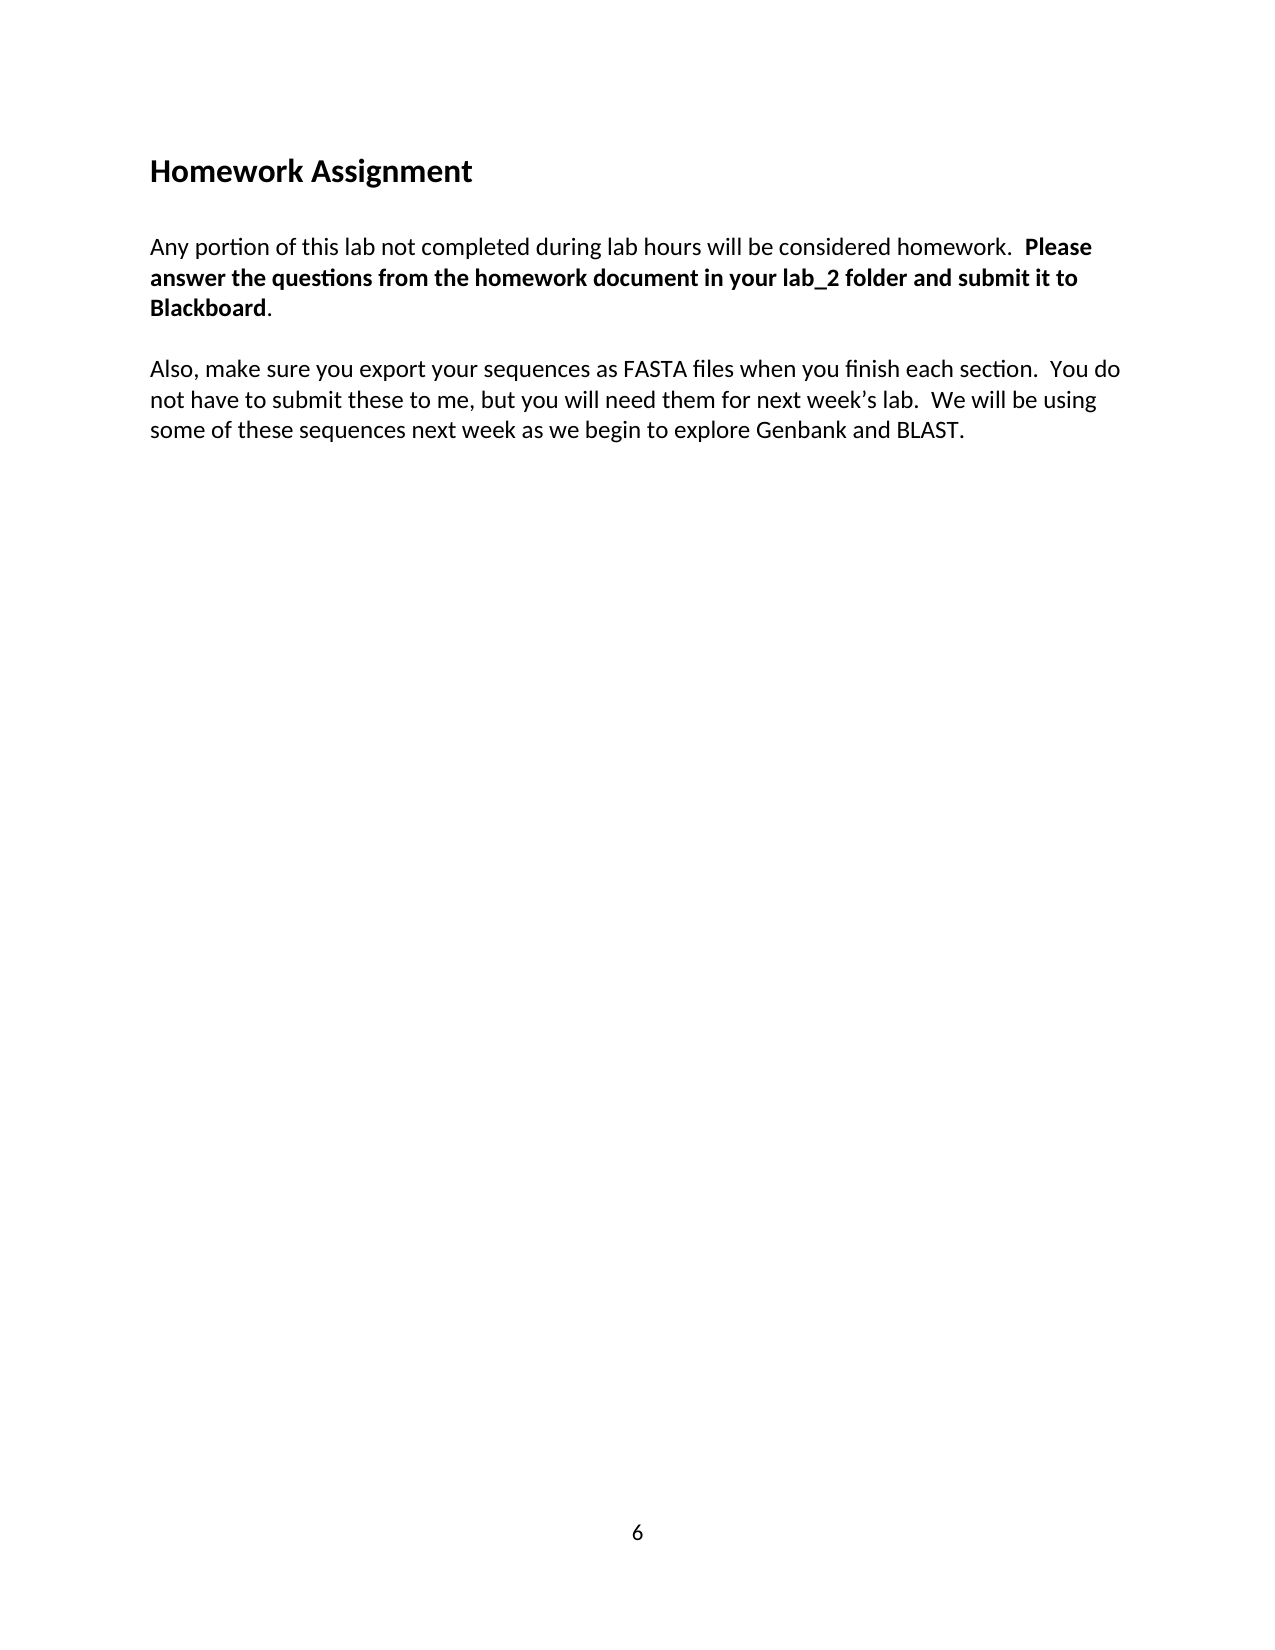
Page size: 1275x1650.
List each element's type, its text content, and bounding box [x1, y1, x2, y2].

text Homework Assignment [150, 150, 1125, 191]
